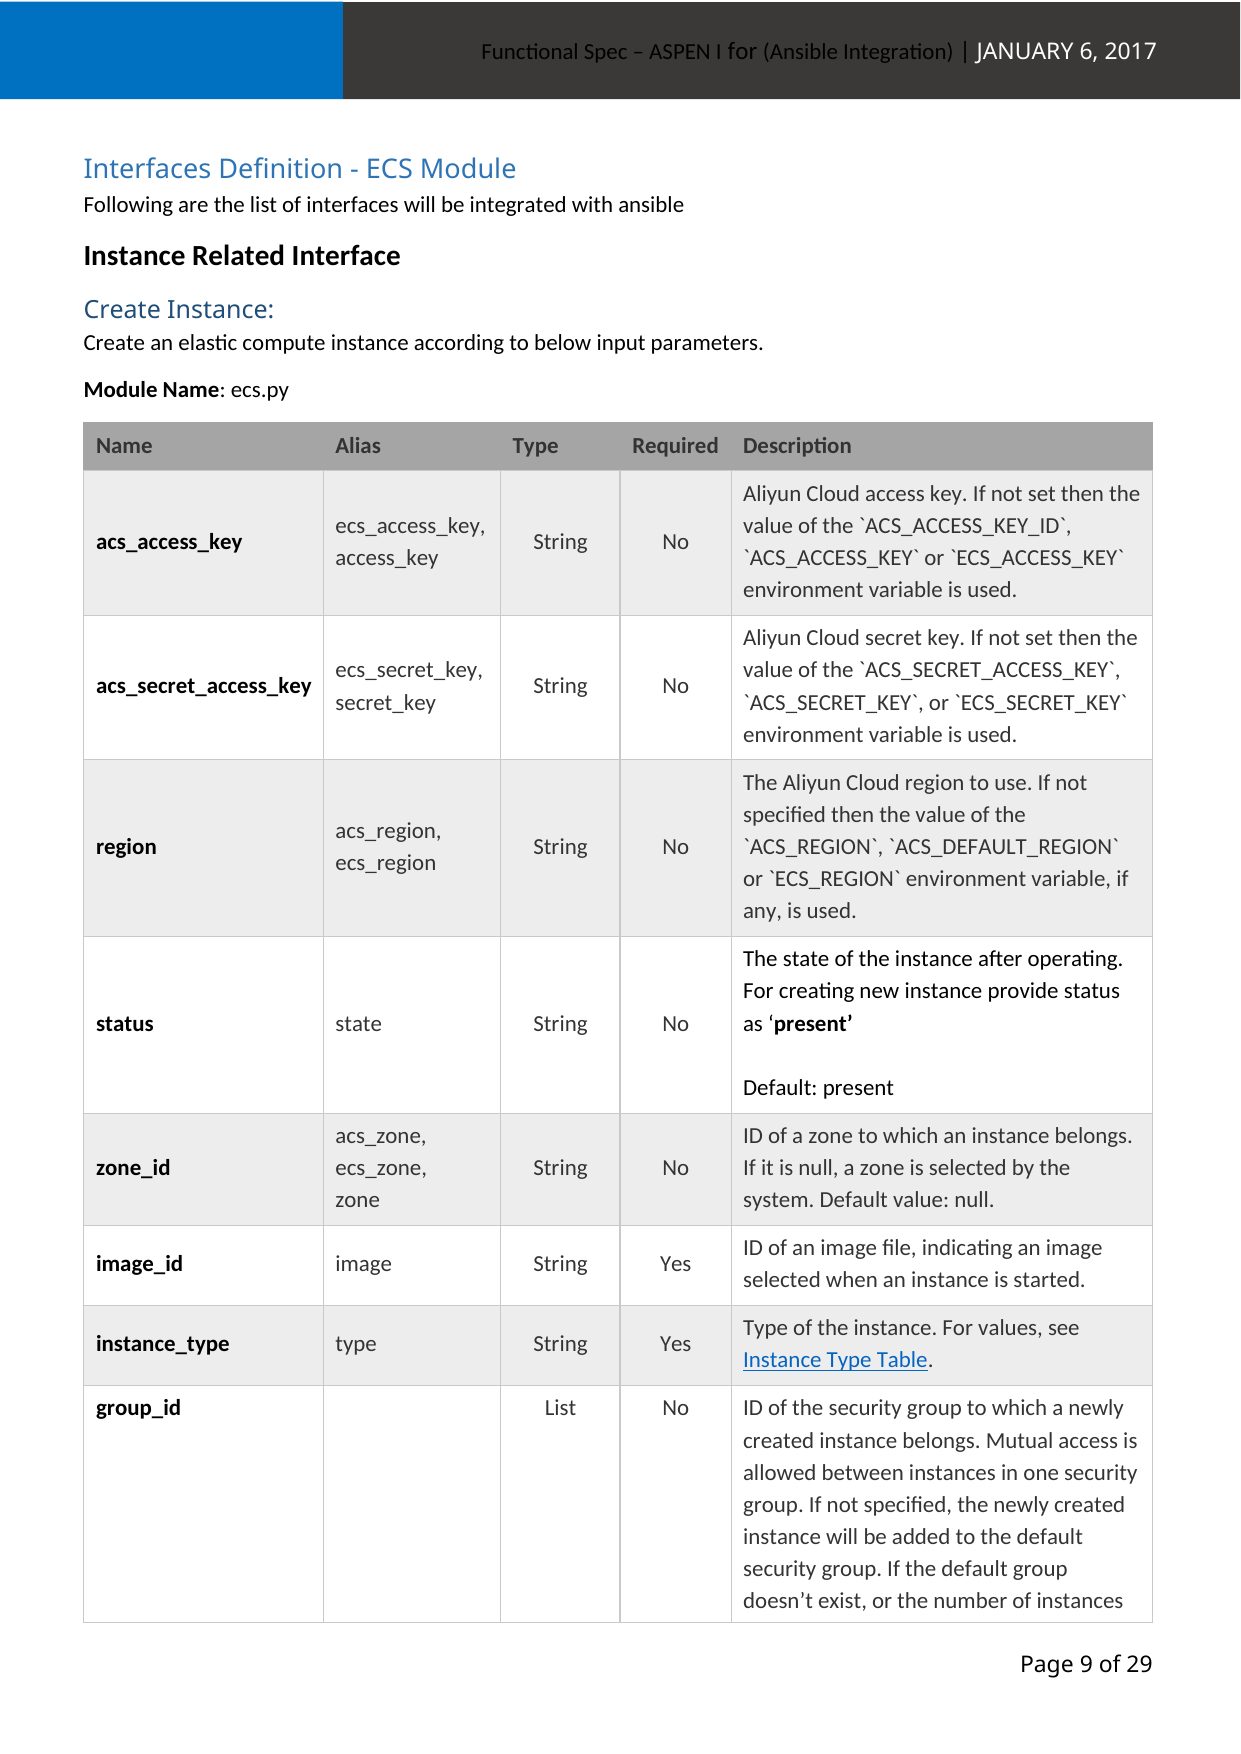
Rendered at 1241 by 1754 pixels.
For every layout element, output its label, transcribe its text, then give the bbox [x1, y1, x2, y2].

table_cell status [84, 937, 323, 1112]
table_cell List [501, 1386, 619, 1622]
table_cell No [621, 471, 731, 615]
table_header Required [621, 423, 731, 470]
table_cell Aliyun Cloud access key. If not set then the value of the `ACS_ACCESS_KEY_ID`, `ACS_ACCESS_KEY` or `ECS_ACCESS_KEY` environment variable is used. [732, 471, 1152, 615]
table_cell Aliyun Cloud secret key. If not set then the value of the `ACS_SECRET_ACCESS_KEY`, `ACS_SECRET_KEY`, or `ECS_SECRET_KEY` environment variable is used. [732, 616, 1152, 759]
table_cell ID of a zone to which an instance belongs. If it is null, a zone is selected by the system. Default value: null. [732, 1114, 1152, 1225]
text Following are the list of interfaces will be integrated with ansible [83, 190, 1152, 218]
table_cell String [501, 760, 619, 936]
table_cell type [324, 1306, 500, 1385]
table_cell No [621, 1386, 731, 1622]
table_cell No [621, 1114, 731, 1225]
table_cell image_id [84, 1226, 323, 1305]
table_cell Yes [621, 1306, 731, 1385]
subtitle Interfaces Definition - ECS Module [83, 150, 1152, 187]
table_cell String [501, 937, 619, 1112]
table_cell group_id [84, 1386, 323, 1622]
table_cell zone_id [84, 1114, 323, 1225]
text Instance Related Interface [83, 237, 1152, 272]
subtitle Create Instance: [83, 292, 1152, 326]
table_cell ID of an image file, indicating an image selected when an instance is started. [732, 1226, 1152, 1305]
table_cell acs_access_key [84, 471, 323, 615]
table_cell [324, 1386, 500, 1622]
table_cell The state of the instance after operating. For creating new instance provide status as ‘present’ Default: present [732, 937, 1152, 1112]
table_cell The Aliyun Cloud region to use. If not specified then the value of the `ACS_REGION`, `ACS_DEFAULT_REGION` or `ECS_REGION` environment variable, if any, is used. [732, 760, 1152, 936]
text Create an elastic compute instance according to below input parameters. [83, 328, 1152, 357]
table_cell No [621, 937, 731, 1112]
table_cell acs_region, ecs_region [324, 760, 500, 936]
table_cell region [84, 760, 323, 936]
table_cell String [501, 471, 619, 615]
table_cell Type of the instance. For values, see Instance Type Table. [732, 1306, 1152, 1385]
table_cell Yes [621, 1226, 731, 1305]
table_header Name [84, 423, 323, 470]
table_header Type [501, 423, 619, 470]
table_cell String [501, 1226, 619, 1305]
table_cell String [501, 616, 619, 759]
table_cell ecs_secret_key, secret_key [324, 616, 500, 759]
table_cell state [324, 937, 500, 1112]
table_cell String [501, 1306, 619, 1385]
table_header Alias [324, 423, 500, 470]
table_cell No [621, 616, 731, 759]
table_cell acs_zone, ecs_zone, zone [324, 1114, 500, 1225]
table_cell instance_type [84, 1306, 323, 1385]
table_header Description [732, 423, 1152, 470]
table_cell acs_secret_access_key [84, 616, 323, 759]
table_cell ecs_access_key, access_key [324, 471, 500, 615]
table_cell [732, 1386, 1152, 1622]
text Module Name: ecs.py [83, 375, 1152, 403]
table_cell image [324, 1226, 500, 1305]
table_cell String [501, 1114, 619, 1225]
table_cell No [621, 760, 731, 936]
